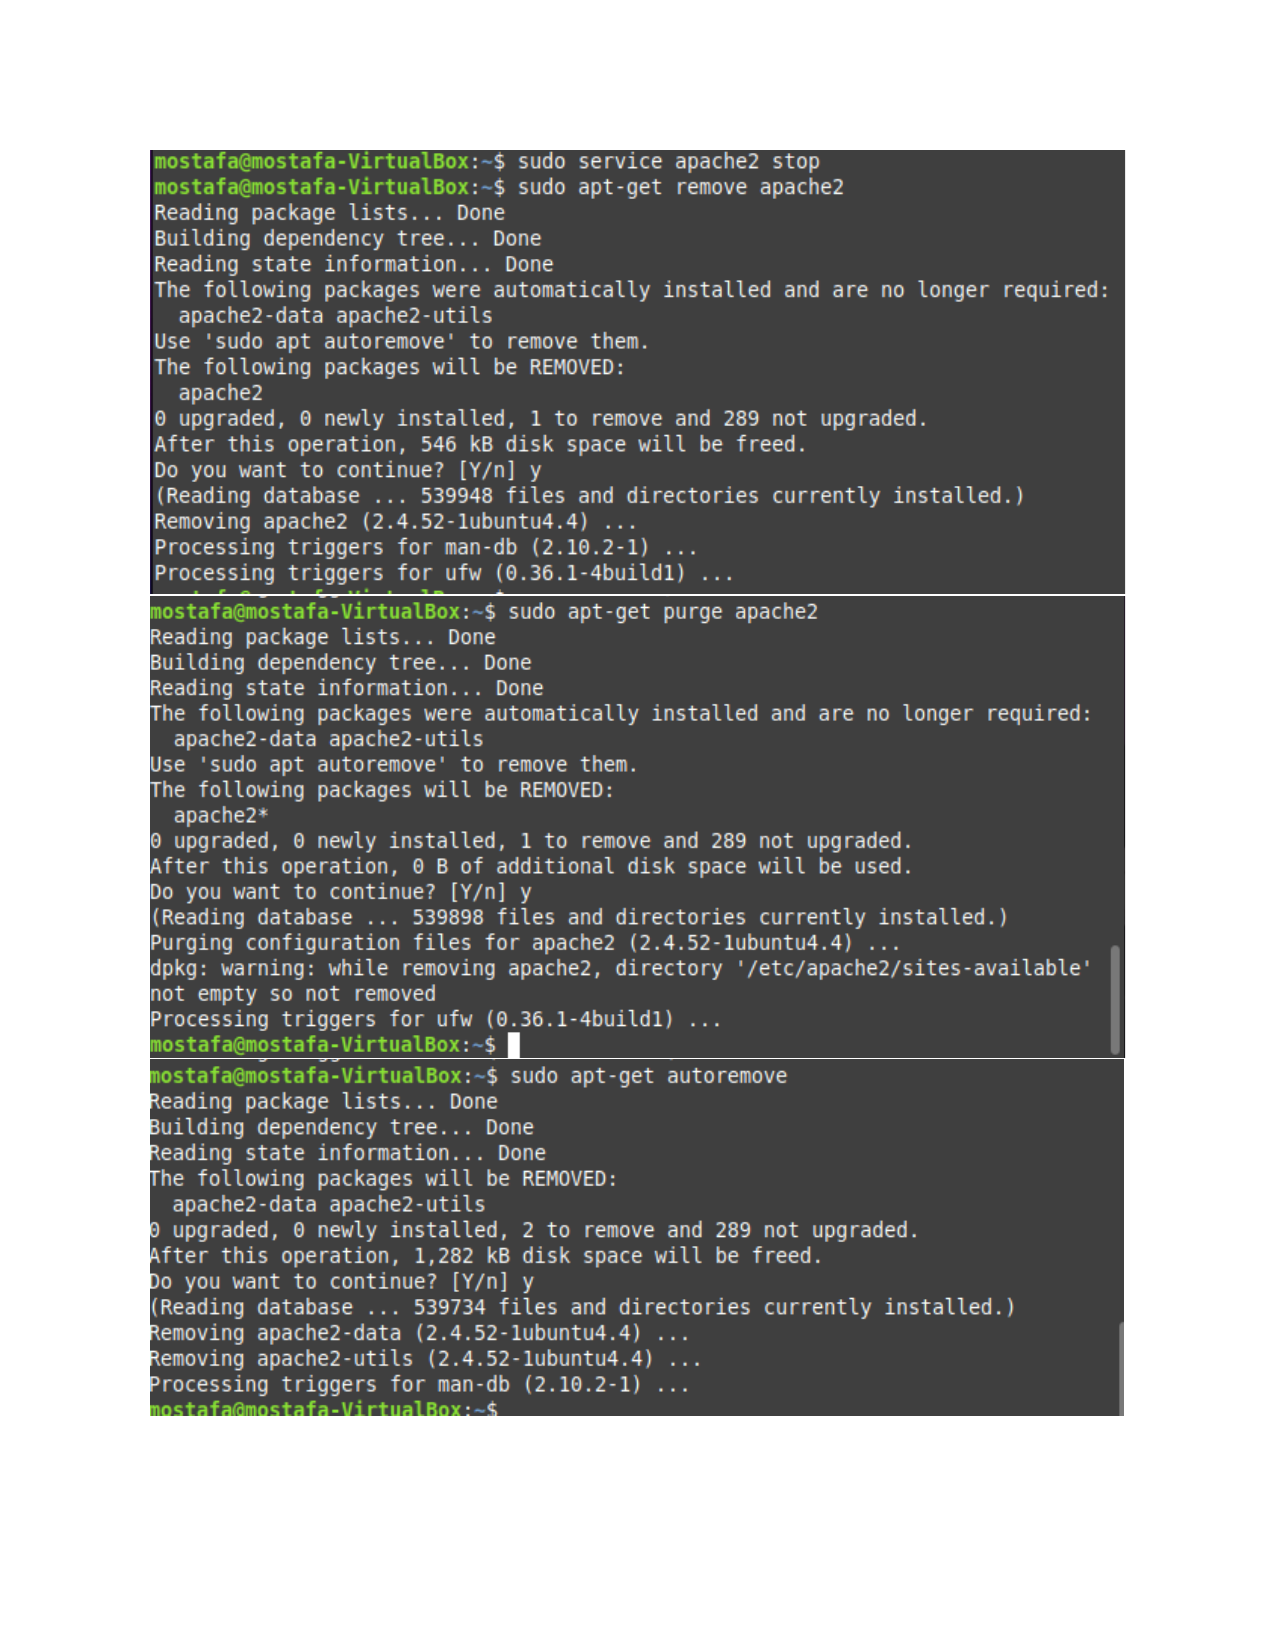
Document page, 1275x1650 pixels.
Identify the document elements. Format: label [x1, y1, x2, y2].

picture [150, 1059, 1124, 1416]
picture [150, 150, 1125, 594]
picture [150, 596, 1125, 1058]
